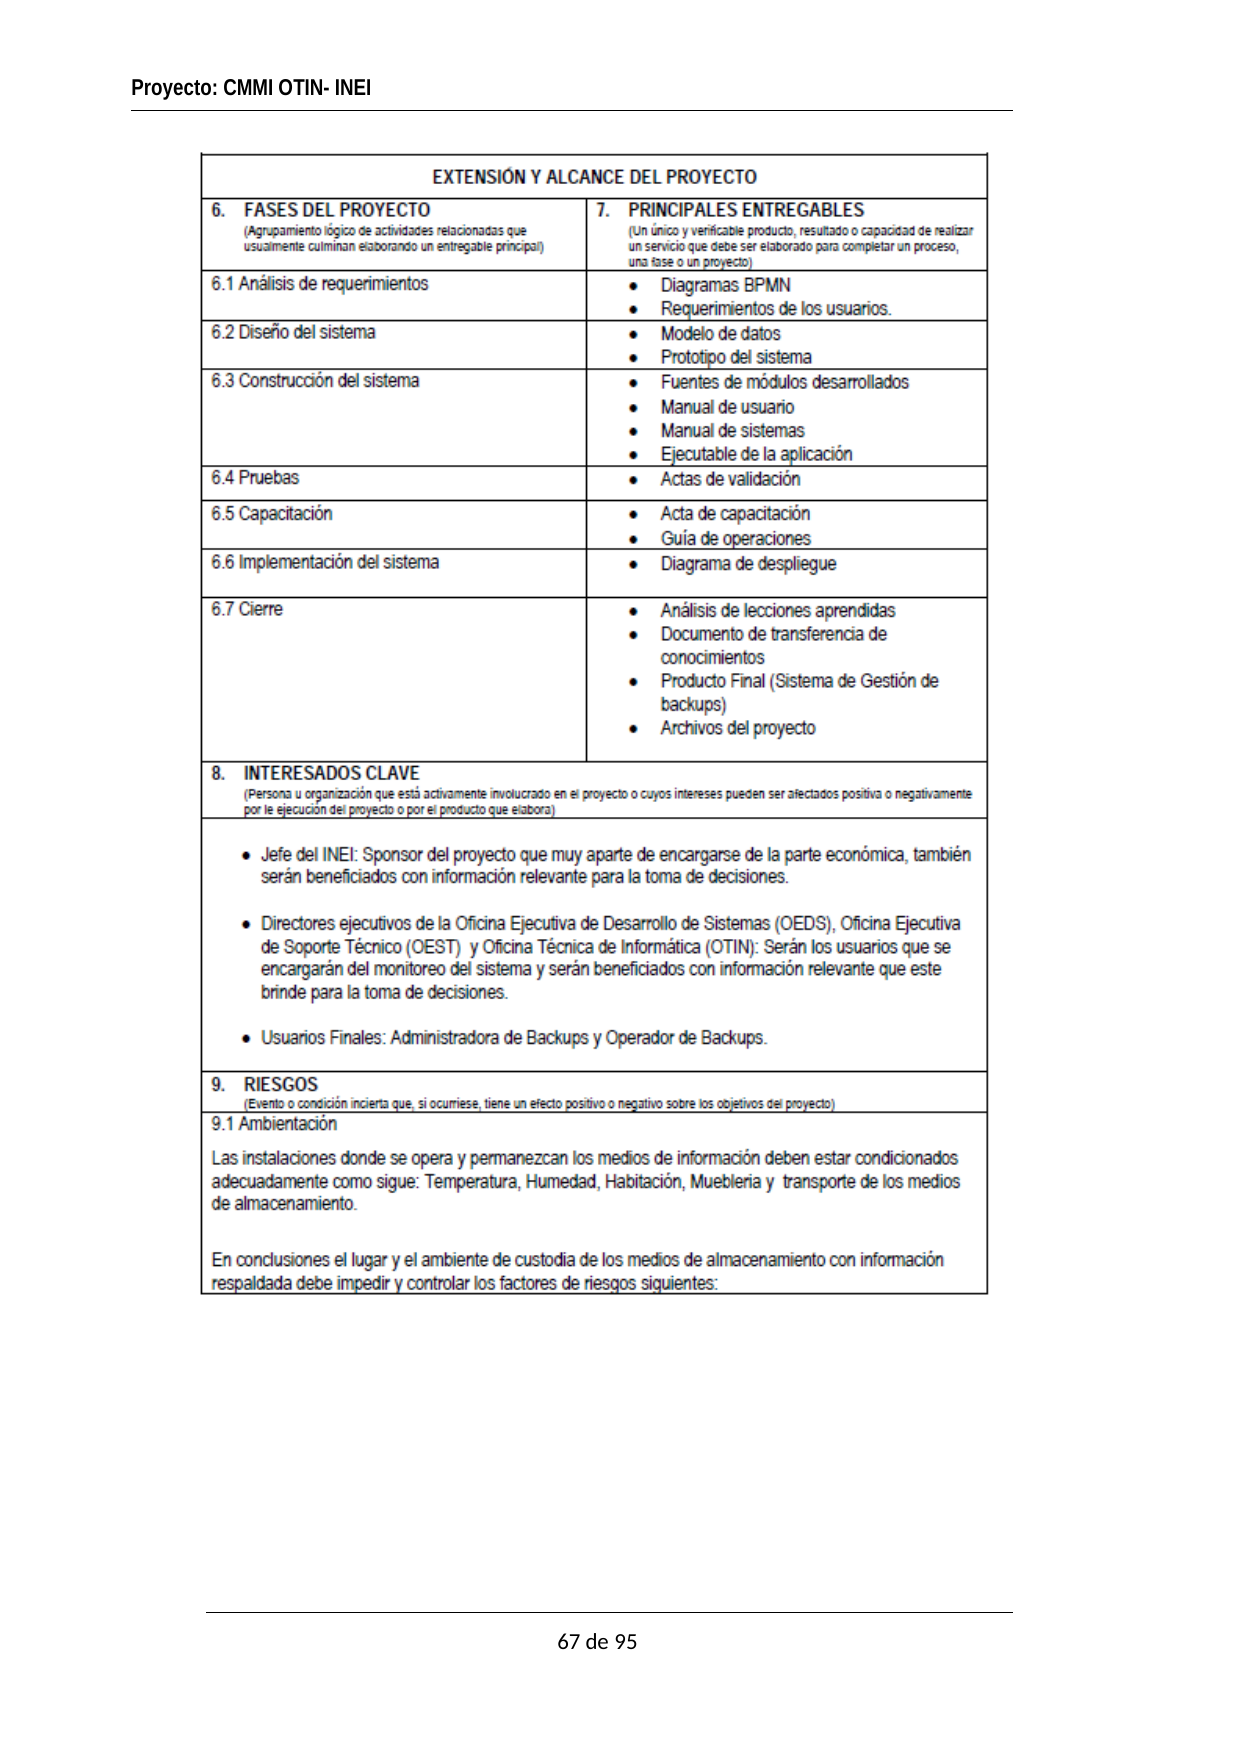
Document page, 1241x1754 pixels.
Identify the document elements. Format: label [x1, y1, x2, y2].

picture [190, 148, 1004, 1301]
